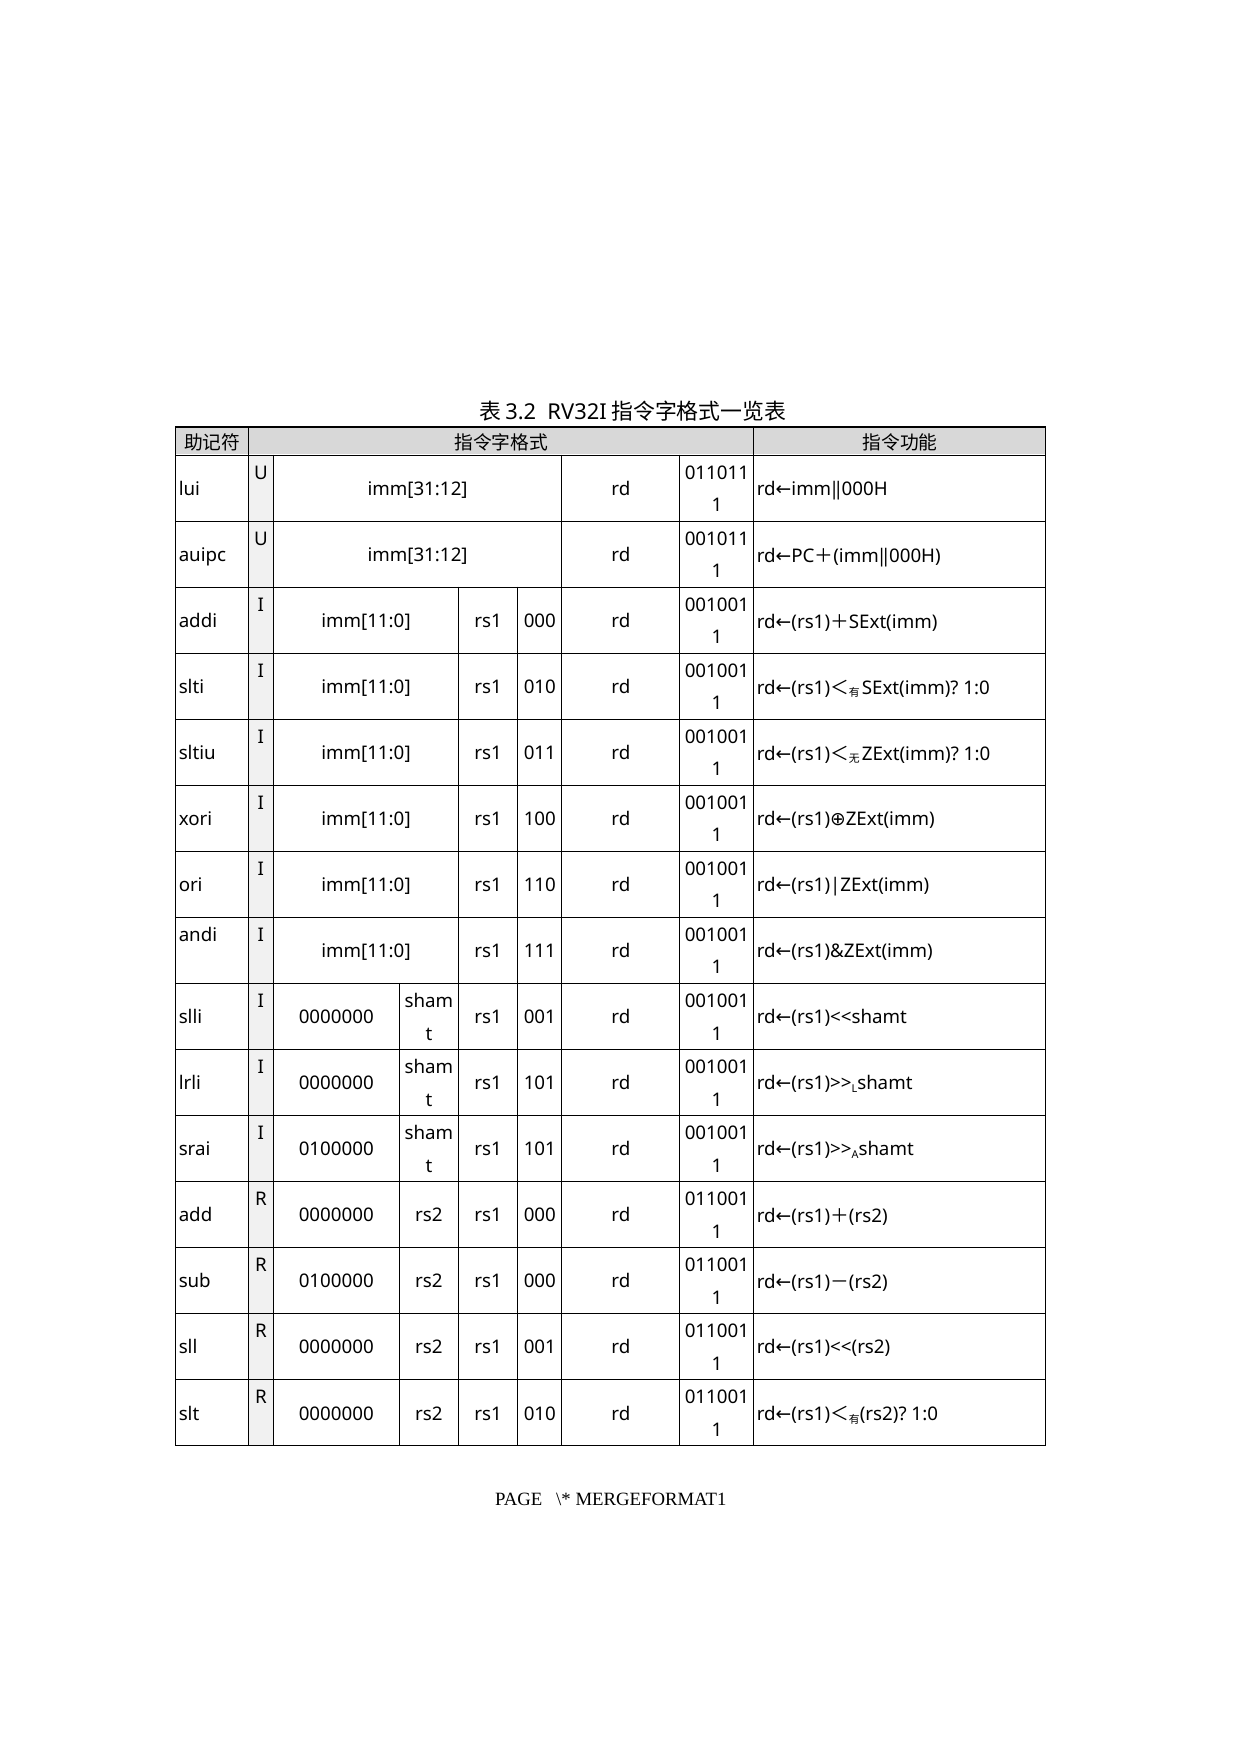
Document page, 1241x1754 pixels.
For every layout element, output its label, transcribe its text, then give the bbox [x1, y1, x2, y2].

table_cell 0010111 [680, 522, 753, 587]
table_header 指令功能 [754, 428, 1045, 454]
table_cell 0010011 [680, 1050, 753, 1115]
table_cell 0110011 [680, 1182, 753, 1247]
table_cell rd←(rs1)⊕ZExt(imm) [754, 786, 1045, 851]
table_cell rs2 [400, 1182, 458, 1247]
text 表3.2 RV32I指令字格式一览表 [187, 394, 1034, 426]
table_cell I [249, 786, 273, 851]
table_cell rs1 [459, 786, 517, 851]
table_cell imm[11:0] [274, 654, 458, 719]
table_cell rd [562, 588, 679, 653]
table_cell I [249, 588, 273, 653]
table_cell slt [176, 1380, 248, 1445]
table_cell add [176, 1182, 248, 1247]
table_cell R [249, 1380, 273, 1445]
table_cell rd [562, 1380, 679, 1445]
table_cell rd [562, 852, 679, 917]
table_cell imm[11:0] [274, 588, 458, 653]
table_cell rd [562, 1248, 679, 1313]
table_cell rd←(rs1)＜有(rs2)? 1:0 [754, 1380, 1045, 1445]
table_cell rd [562, 654, 679, 719]
table_cell rs1 [459, 1314, 517, 1379]
table_cell 001 [518, 1314, 561, 1379]
table_cell rd←(rs1)&ZExt(imm) [754, 918, 1045, 983]
table_cell 0010011 [680, 852, 753, 917]
table_cell rs1 [459, 984, 517, 1049]
table_cell I [249, 984, 273, 1049]
table_cell ori [176, 852, 248, 917]
table_cell rd [562, 786, 679, 851]
table_cell I [249, 852, 273, 917]
table_cell slti [176, 654, 248, 719]
table_cell 0110011 [680, 1380, 753, 1445]
table_cell U [249, 456, 273, 521]
table_cell rs1 [459, 1050, 517, 1115]
table_cell rd [562, 720, 679, 785]
table_cell rd←(rs1)＜无ZExt(imm)? 1:0 [754, 720, 1045, 785]
table_cell rs1 [459, 918, 517, 983]
table_cell 000 [518, 1182, 561, 1247]
table_cell rs2 [400, 1314, 458, 1379]
table_cell 0010011 [680, 786, 753, 851]
table_cell R [249, 1182, 273, 1247]
table_cell rd←(rs1)＜有SExt(imm)? 1:0 [754, 654, 1045, 719]
table_cell 0010011 [680, 654, 753, 719]
table_cell auipc [176, 522, 248, 587]
table_cell 0110011 [680, 1314, 753, 1379]
table_cell rd←(rs1)<<shamt [754, 984, 1045, 1049]
table_cell shamt [400, 984, 458, 1049]
table_cell sll [176, 1314, 248, 1379]
table_cell 101 [518, 1116, 561, 1181]
table_cell rd [562, 1182, 679, 1247]
table_cell rd←(rs1)－(rs2) [754, 1248, 1045, 1313]
table_cell rd←(rs1)＋SExt(imm) [754, 588, 1045, 653]
table_cell addi [176, 588, 248, 653]
table_cell rd [562, 918, 679, 983]
table_cell 000 [518, 588, 561, 653]
table_cell 000 [518, 1248, 561, 1313]
table_cell rs2 [400, 1380, 458, 1445]
table_cell srai [176, 1116, 248, 1181]
table_cell rd [562, 984, 679, 1049]
table_cell 0000000 [274, 1314, 399, 1379]
table_cell lrli [176, 1050, 248, 1115]
table_header 指令字格式 [249, 428, 753, 454]
table_cell rd←imm‖000H [754, 456, 1045, 521]
table_cell I [249, 1050, 273, 1115]
table_cell 010 [518, 654, 561, 719]
table_cell rd←PC＋(imm‖000H) [754, 522, 1045, 587]
table_cell 0100000 [274, 1116, 399, 1181]
table_cell imm[31:12] [274, 522, 561, 587]
table_cell lui [176, 456, 248, 521]
table_cell 0110011 [680, 1248, 753, 1313]
table_cell imm[11:0] [274, 918, 458, 983]
table_cell 0000000 [274, 1050, 399, 1115]
table_cell shamt [400, 1116, 458, 1181]
table_cell rs1 [459, 654, 517, 719]
table_cell rs1 [459, 1182, 517, 1247]
table_cell R [249, 1248, 273, 1313]
table_cell 0010011 [680, 720, 753, 785]
table_cell rd [562, 1050, 679, 1115]
table_cell rd [562, 522, 679, 587]
table_header 助记符 [176, 428, 248, 454]
table_cell 0110111 [680, 456, 753, 521]
table_cell rd [562, 1314, 679, 1379]
table_cell I [249, 918, 273, 983]
table_cell rs1 [459, 588, 517, 653]
table_cell I [249, 720, 273, 785]
table_cell rs1 [459, 852, 517, 917]
table_cell slli [176, 984, 248, 1049]
table_cell rs2 [400, 1248, 458, 1313]
table_cell rs1 [459, 1248, 517, 1313]
table_cell rd←(rs1)>>Lshamt [754, 1050, 1045, 1115]
table_cell 0010011 [680, 1116, 753, 1181]
table_cell sub [176, 1248, 248, 1313]
table_cell rd [562, 1116, 679, 1181]
table_cell shamt [400, 1050, 458, 1115]
table_cell rd←(rs1)>>Ashamt [754, 1116, 1045, 1181]
table_cell imm[31:12] [274, 456, 561, 521]
table_cell 0010011 [680, 984, 753, 1049]
table_cell rs1 [459, 720, 517, 785]
table_cell 0000000 [274, 1380, 399, 1445]
table_cell 111 [518, 918, 561, 983]
table_cell imm[11:0] [274, 720, 458, 785]
table_cell I [249, 1116, 273, 1181]
table_cell 0010011 [680, 918, 753, 983]
table_cell 011 [518, 720, 561, 785]
table_cell rs1 [459, 1116, 517, 1181]
table_cell 0100000 [274, 1248, 399, 1313]
table_cell imm[11:0] [274, 852, 458, 917]
table_cell 010 [518, 1380, 561, 1445]
table_cell imm[11:0] [274, 786, 458, 851]
table_cell 100 [518, 786, 561, 851]
table_cell 101 [518, 1050, 561, 1115]
table_cell andi [176, 918, 248, 983]
table_cell 0000000 [274, 984, 399, 1049]
table_cell R [249, 1314, 273, 1379]
table_cell sltiu [176, 720, 248, 785]
table_cell rd←(rs1)<<(rs2) [754, 1314, 1045, 1379]
table_cell rd←(rs1)＋(rs2) [754, 1182, 1045, 1247]
table_cell xori [176, 786, 248, 851]
table_cell rd [562, 456, 679, 521]
table_cell U [249, 522, 273, 587]
table_cell 001 [518, 984, 561, 1049]
table_cell 0010011 [680, 588, 753, 653]
table_cell 0000000 [274, 1182, 399, 1247]
table_cell 110 [518, 852, 561, 917]
table_cell I [249, 654, 273, 719]
table_cell rs1 [459, 1380, 517, 1445]
table_cell rd←(rs1)|ZExt(imm) [754, 852, 1045, 917]
